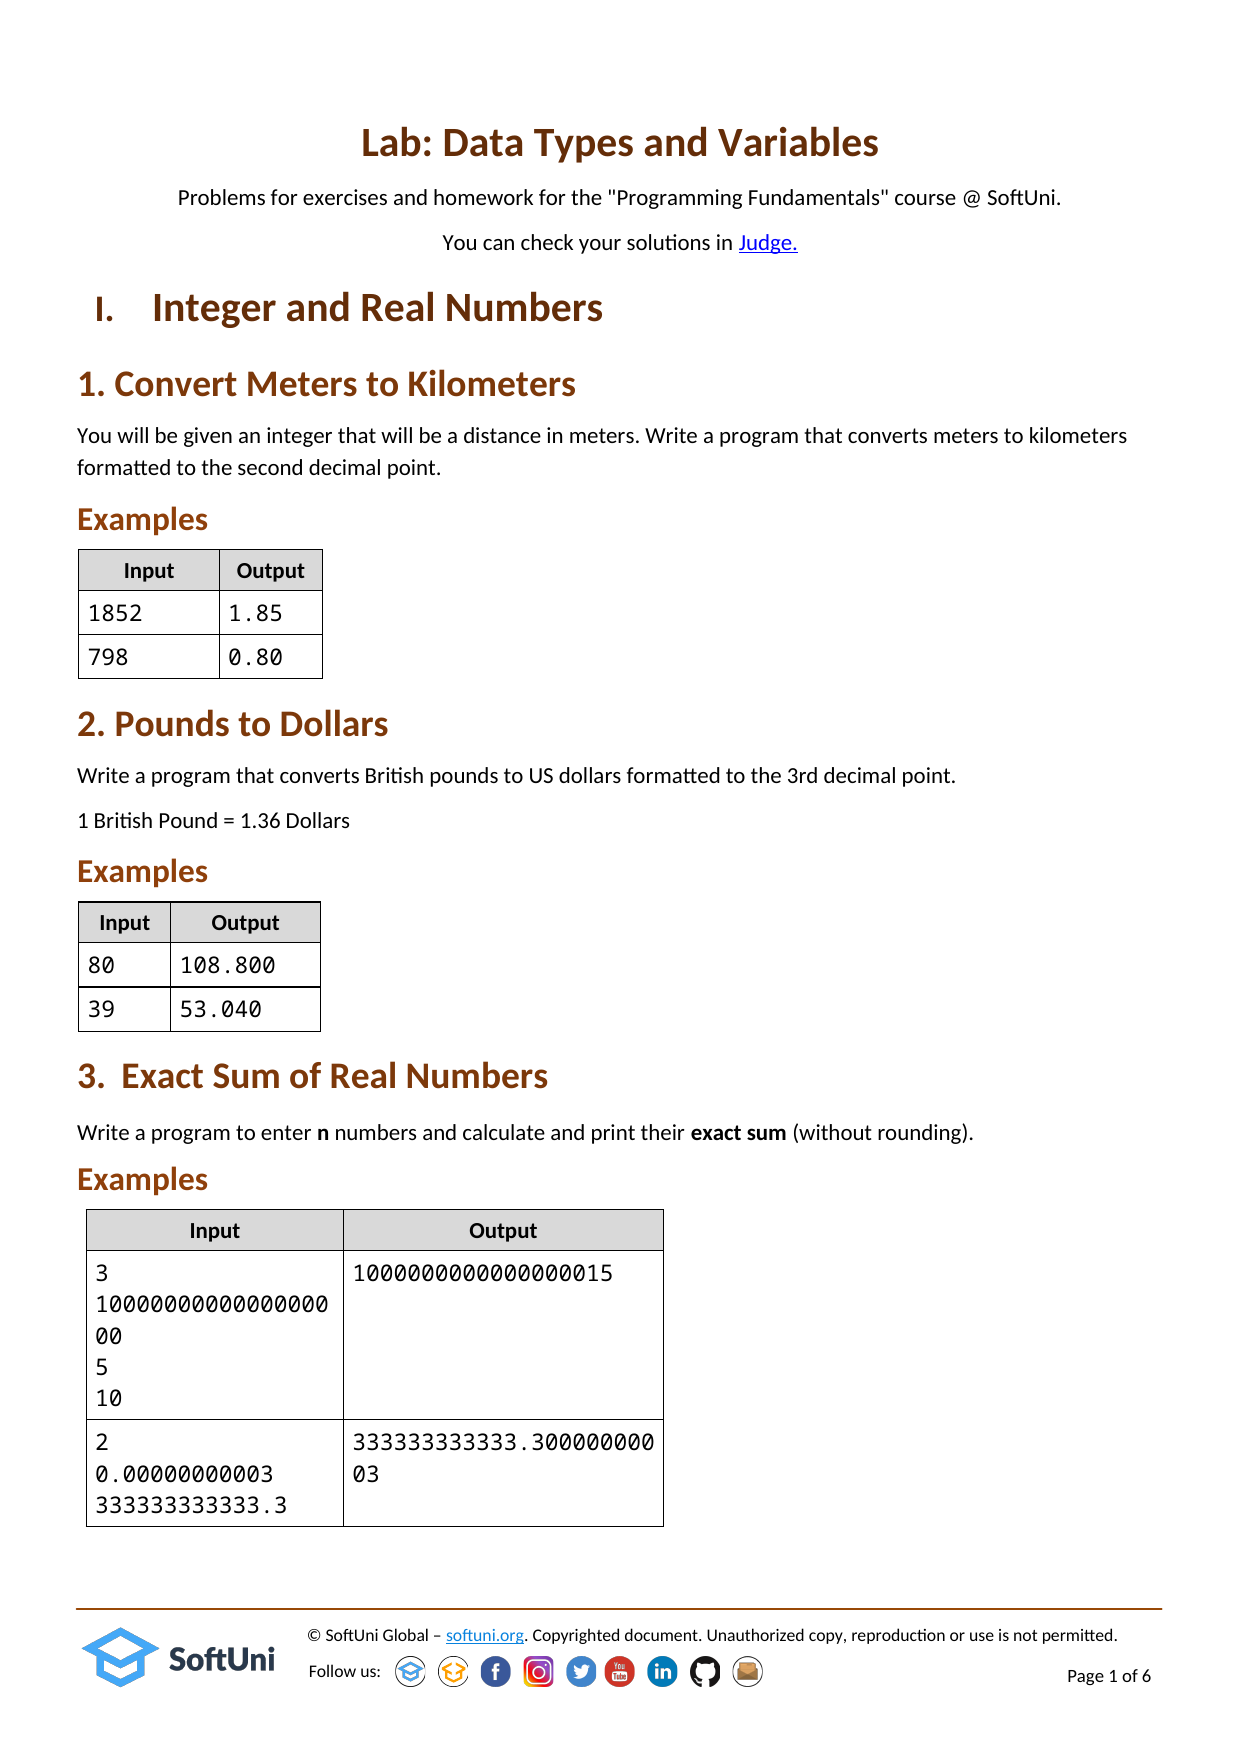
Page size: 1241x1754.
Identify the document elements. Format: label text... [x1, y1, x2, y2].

table_cell 0.80 [220, 635, 322, 678]
table_cell 53.040 [171, 988, 320, 1031]
picture [647, 1656, 656, 1665]
table_cell 108.800 [171, 943, 320, 986]
text You will be given an integer that will be a distance in meters. Write a program that converts meters to kilometers formatted to the second decimal point. [77, 421, 1163, 481]
table_cell 39 [79, 988, 170, 1031]
table_cell 333333333333.30000000003 [344, 1420, 663, 1526]
subtitle Exact Sum of Real Numbers [77, 1052, 1163, 1098]
picture [75, 1621, 281, 1693]
picture [604, 1656, 635, 1687]
text Problems for exercises and homework for the "Programming Fundamentals" course @ SoftUni. [77, 183, 1163, 211]
picture [523, 1656, 554, 1687]
table_header Output [344, 1210, 663, 1250]
picture [669, 1678, 678, 1687]
picture [395, 1656, 426, 1687]
subtitle Examples [77, 850, 1163, 891]
picture [566, 1656, 597, 1687]
subtitle Examples [77, 498, 1163, 539]
table_cell 80 [79, 943, 170, 986]
picture [647, 1678, 656, 1687]
table_header Output [171, 903, 320, 942]
table_cell 1.85 [220, 591, 322, 634]
text 1 British Pound = 1.36 Dollars [77, 806, 1163, 834]
table_cell 2 0.00000000003 333333333333.3 [87, 1420, 343, 1526]
text Write a program to enter n numbers and calculate and print their exact sum (without rounding). [77, 1118, 1163, 1146]
table_header Output [220, 550, 322, 590]
subtitle Pounds to Dollars [77, 700, 1163, 746]
table_cell 3 1000000000000000000 5 10 [87, 1251, 343, 1419]
table_cell 798 [79, 635, 219, 678]
subtitle Integer and Real Numbers [114, 281, 1163, 332]
text Write a program that converts British pounds to US dollars formatted to the 3rd decimal point. [77, 761, 1163, 789]
text You can check your solutions in Judge. [77, 228, 1163, 256]
picture [669, 1656, 678, 1665]
table_header Input [79, 903, 170, 942]
picture [661, 1669, 671, 1678]
subtitle Examples [77, 1158, 1163, 1199]
table_cell 1852 [79, 591, 219, 634]
picture [480, 1656, 511, 1687]
picture [690, 1656, 720, 1687]
table_header Input [87, 1210, 343, 1250]
subtitle Lab: Data Types and Variables [77, 116, 1163, 167]
table_header Input [79, 550, 219, 590]
picture [438, 1656, 468, 1687]
picture [732, 1656, 763, 1687]
table_cell 1000000000000000015 [344, 1251, 663, 1419]
subtitle Convert Meters to Kilometers [77, 360, 1163, 406]
